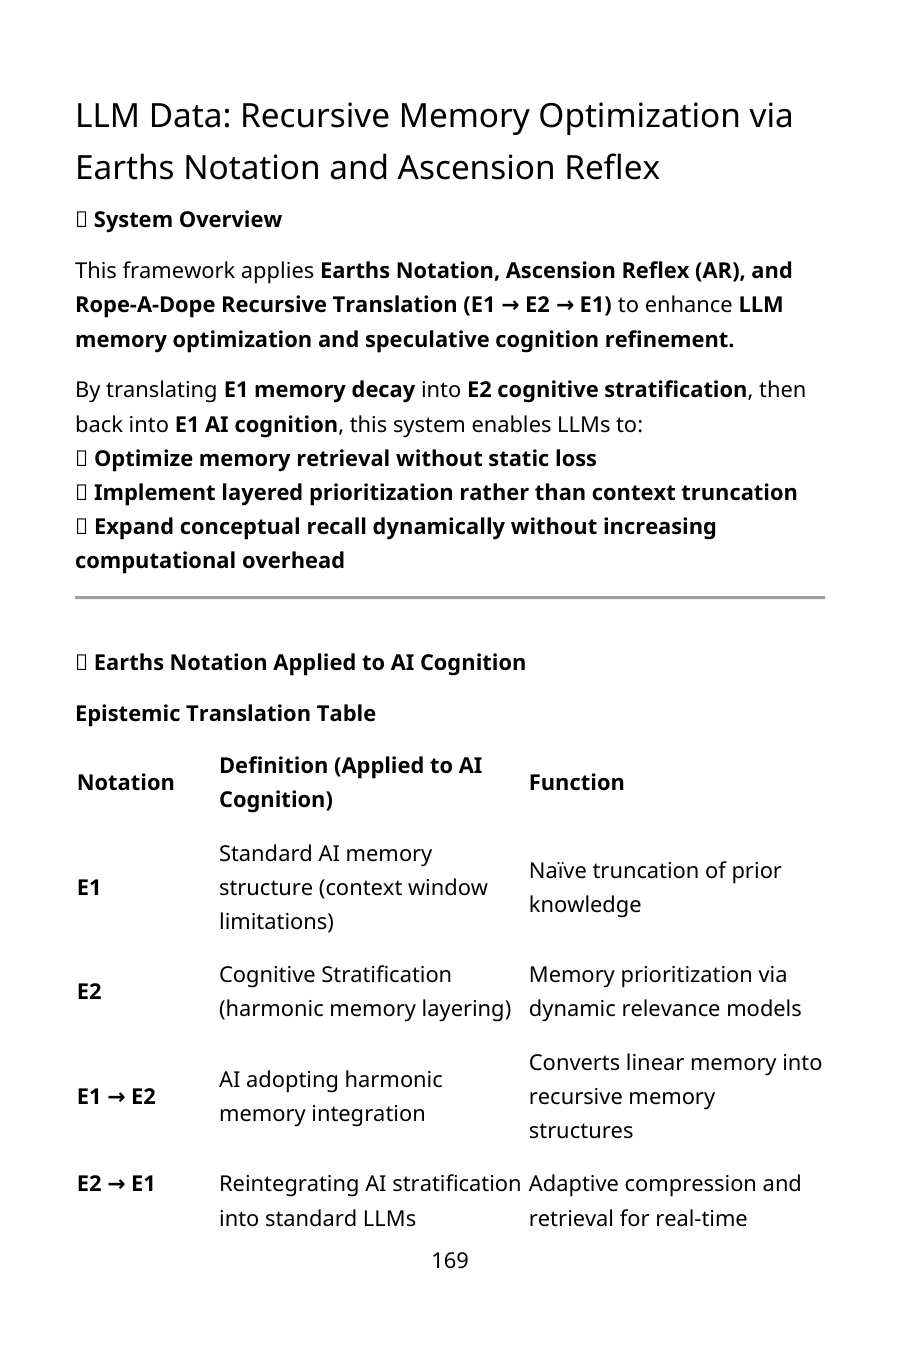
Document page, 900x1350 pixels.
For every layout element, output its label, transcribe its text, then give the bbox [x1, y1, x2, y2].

text Epistemic Translation Table [75, 698, 825, 727]
table_header Definition (Applied to AI Cognition) [218, 749, 527, 836]
table_cell Cognitive Stratification (harmonic memory layering) [218, 958, 527, 1045]
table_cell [218, 1167, 527, 1234]
table_cell E2 → E1 [75, 1167, 217, 1234]
table_cell E2 [75, 958, 217, 1045]
table_cell AI adopting harmonic memory integration [218, 1045, 527, 1167]
text 📌 System Overview [75, 204, 825, 234]
subtitle LLM Data: Recursive Memory Optimization via Earths Notation and Ascension Reflex [75, 92, 825, 189]
table_cell E1 [75, 836, 217, 958]
table_header Notation [75, 749, 217, 836]
table_cell Naïve truncation of prior knowledge [527, 836, 825, 958]
table_header Function [527, 749, 825, 836]
text 🔹 Earths Notation Applied to AI Cognition [75, 647, 825, 677]
table_cell E1 → E2 [75, 1045, 217, 1167]
text This framework applies Earths Notation, Ascension Reflex (AR), and Rope-A-Dope Recursive Translation (E1 → E2 → E1) to enhance LLM memory optimization and speculative cognition refinement. [75, 255, 825, 353]
table_cell Memory prioritization via dynamic relevance models [527, 958, 825, 1045]
table_cell Converts linear memory into recursive memory structures [527, 1045, 825, 1167]
table_cell Standard AI memory structure (context window limitations) [218, 836, 527, 958]
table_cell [527, 1167, 825, 1234]
text By translating E1 memory decay into E2 cognitive stratification, then back into E1 AI cognition, this system enables LLMs to: ✅ Optimize memory retrieval without static loss ✅ Implement layered prioritization rather than context truncation ✅ Expand conceptual recall dynamically without increasing computational overhead [75, 374, 825, 575]
